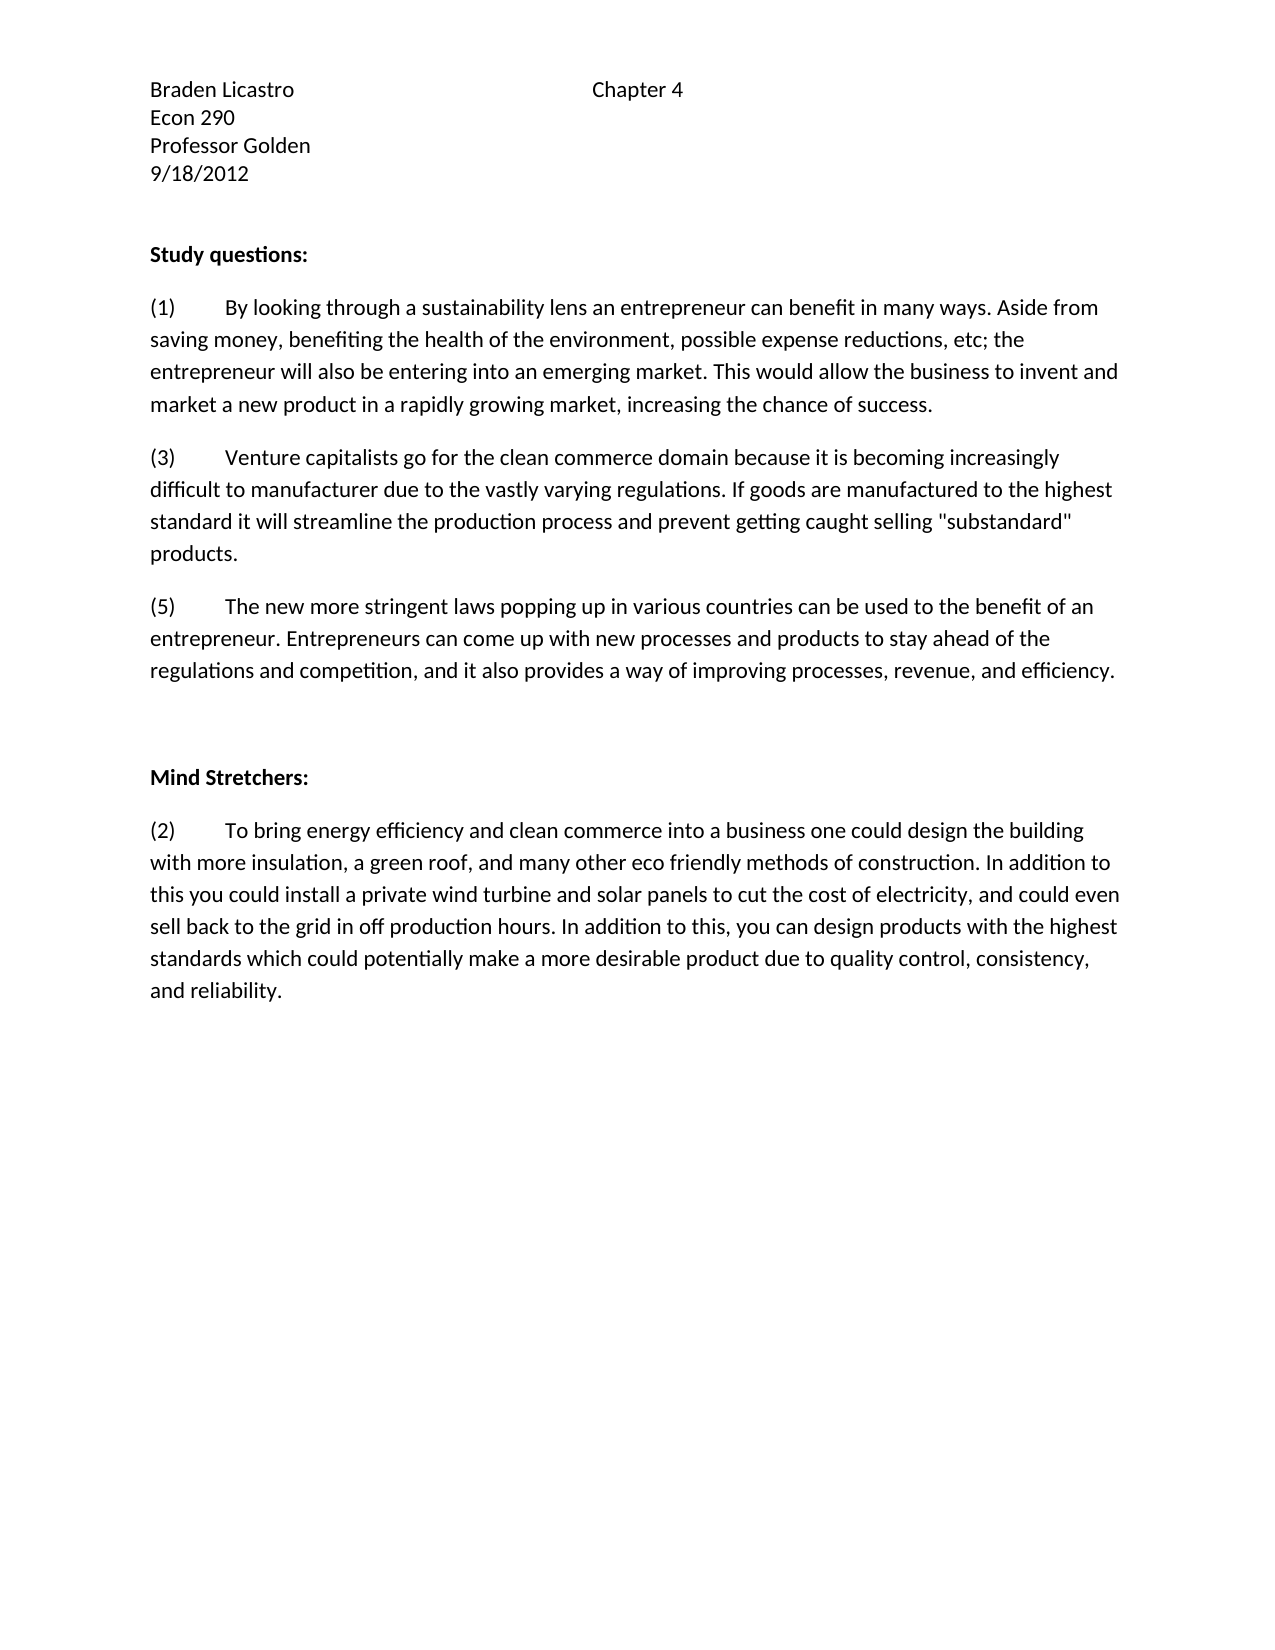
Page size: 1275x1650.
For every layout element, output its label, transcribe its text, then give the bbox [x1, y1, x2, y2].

text Study questions: [150, 240, 1125, 268]
text Mind Stretchers: [150, 763, 1125, 791]
text (1) By looking through a sustainability lens an entrepreneur can benefit in many ways. Aside from saving money, benefiting the health of the environment, possible expense reductions, etc; the entrepreneur will also be entering into an emerging market. This would allow the business to invent and market a new product in a rapidly growing market, increasing the chance of success. [150, 293, 1125, 418]
text (2) To bring energy efficiency and clean commerce into a business one could design the building with more insulation, a green roof, and many other eco friendly methods of construction. In addition to this you could install a private wind turbine and solar panels to cut the cost of electricity, and could even sell back to the grid in off production hours. In addition to this, you can design products with the highest standards which could potentially make a more desirable product due to quality control, consistency, and reliability. [150, 816, 1125, 1005]
text (5) The new more stringent laws popping up in various countries can be used to the benefit of an entrepreneur. Entrepreneurs can come up with new processes and products to stay ahead of the regulations and competition, and it also provides a way of improving processes, revenue, and efficiency. [150, 592, 1125, 685]
text (3) Venture capitalists go for the clean commerce domain because it is becoming increasingly difficult to manufacturer due to the vastly varying regulations. If goods are manufactured to the highest standard it will streamline the production process and prevent getting caught selling "substandard" products. [150, 443, 1125, 567]
